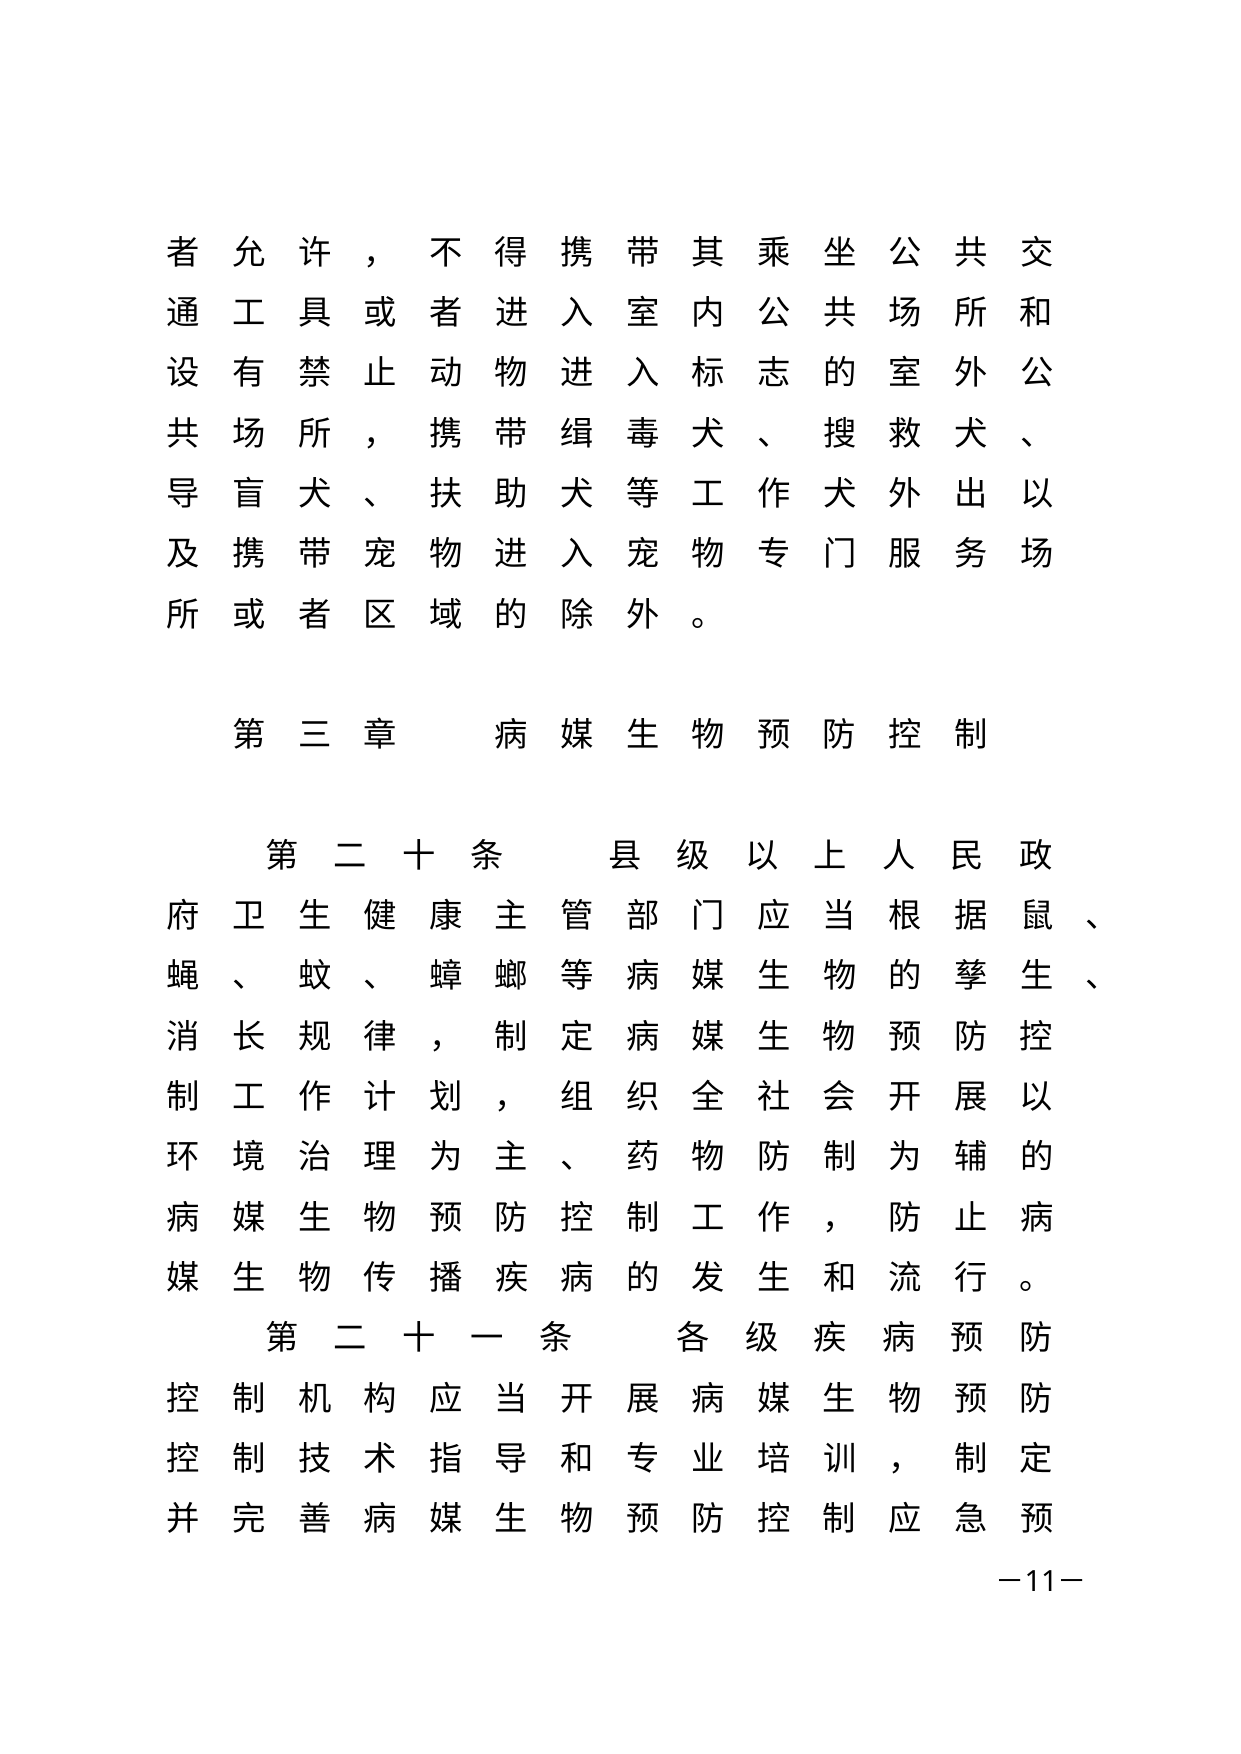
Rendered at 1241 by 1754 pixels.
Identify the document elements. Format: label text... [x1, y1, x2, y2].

text 第二十条 县级以上人民政府卫生健康主管部门应当根据鼠、蝇、蚊、蟑螂等病媒生物的孳生、消长规律，制定病媒生物预防控制工作计划，组织全社会开展以环境治理为主、药物防制为辅的病媒生物预防控制工作，防止病媒生物传播疾病的发生和流行。 [167, 823, 1085, 1305]
text 第三章 病媒生物预防控制 [167, 702, 1085, 762]
text 第二十一条 各级疾病预防控制机构应当开展病媒生物预防控制技术指导和专业培训，制定并完善病媒生物预防控制应急预案，建立病媒生物监测网络，加强病媒生物监测、风险评估和防制效果评价，并将结果报告本级人民政府卫生健康主管部门和上一级疾病预防控制机构。 [167, 1305, 1085, 1546]
